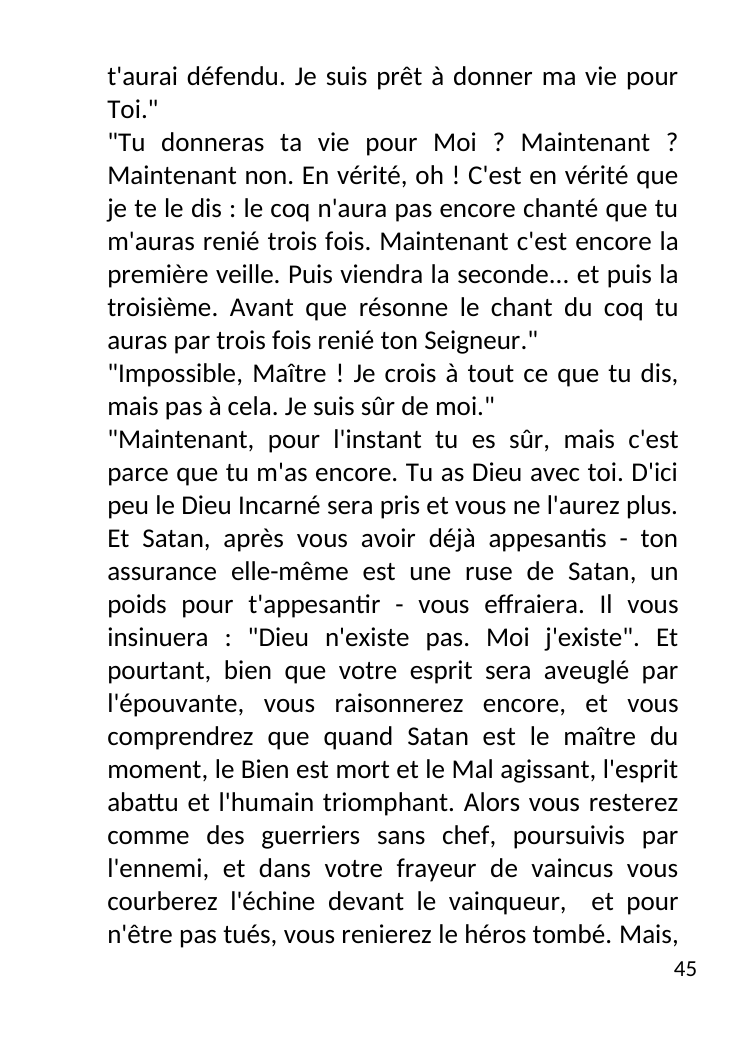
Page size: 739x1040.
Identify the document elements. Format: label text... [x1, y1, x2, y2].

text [107, 59, 678, 125]
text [107, 422, 678, 951]
text "Impossible, Maître ! Je crois à tout ce que tu dis, mais pas à cela. Je suis sûr de moi." [107, 356, 678, 422]
text "Tu donneras ta vie pour Moi ? Maintenant ? Maintenant non. En vérité, oh ! C'est en vérité que je te le dis : le coq n'aura pas encore chanté que tu m'auras renié trois fois. Maintenant c'est encore la première veille. Puis viendra la seconde... et puis la troisième. Avant que résonne le chant du coq tu auras par trois fois renié ton Seigneur." [107, 125, 678, 356]
